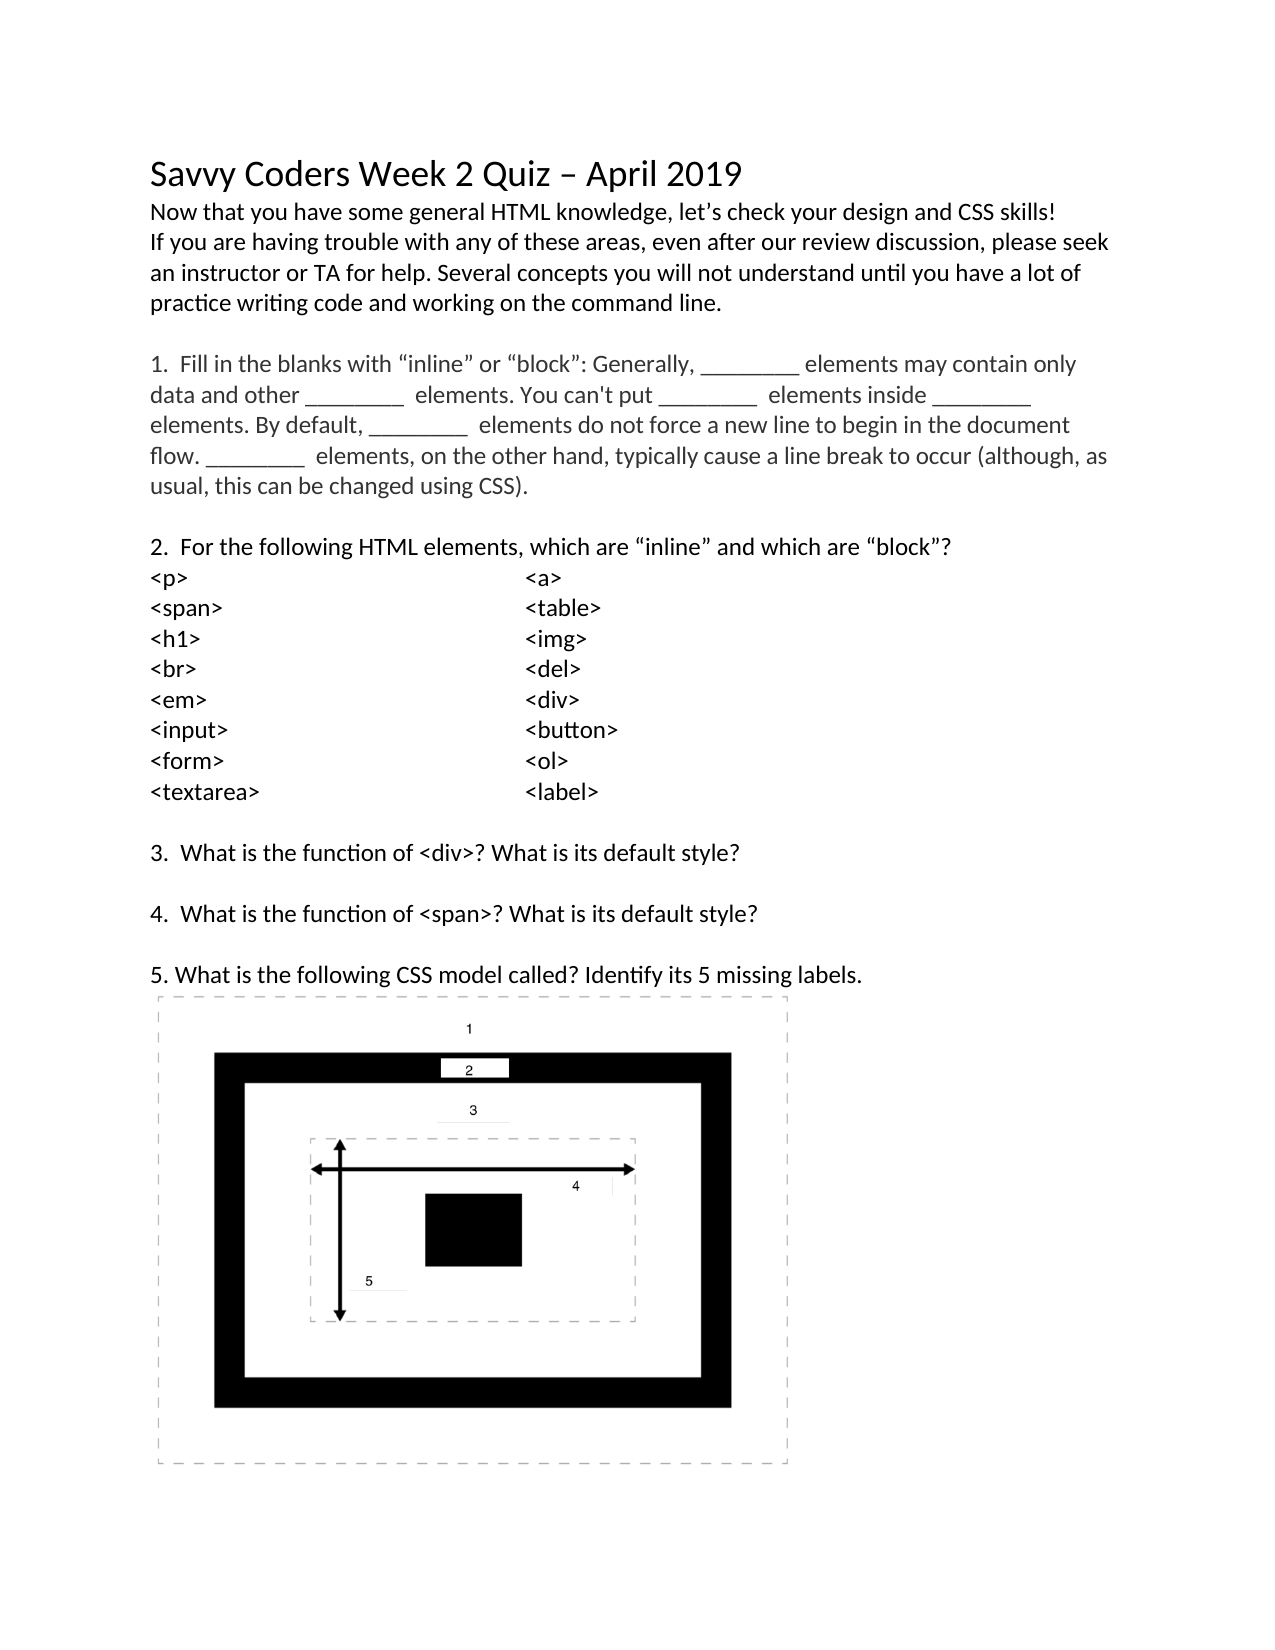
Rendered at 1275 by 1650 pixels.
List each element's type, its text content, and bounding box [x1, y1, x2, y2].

text 4. What is the function of <span>? What is its default style? [150, 898, 1125, 928]
text 3. What is the function of <div>? What is its default style? [150, 837, 1125, 867]
text <br> <del> [150, 654, 1125, 684]
text <em> <div> [150, 684, 1125, 715]
text <span> <table> [150, 593, 1125, 623]
text <form> <ol> [150, 745, 1125, 776]
text <input> <button> [150, 715, 1125, 745]
text <textarea> <label> [150, 776, 1125, 806]
text <p> <a> [150, 562, 1125, 593]
text Now that you have some general HTML knowledge, let’s check your design and CSS skills! [150, 196, 1125, 226]
text <h1> <img> [150, 623, 1125, 654]
text 2. For the following HTML elements, which are “inline” and which are “block”? [150, 532, 1125, 562]
text If you are having trouble with any of these areas, even after our review discussion, please seek an instructor or TA for help. Several concepts you will not understand until you have a lot of practice writing code and working on the command line. [150, 226, 1125, 318]
picture [150, 989, 796, 1471]
text Savvy Coders Week 2 Quiz – April 2019 [150, 150, 1125, 196]
text 1. Fill in the blanks with “inline” or “block”: Generally, ________ elements may contain only data and other ________ elements. You can't put ________ elements inside ________ elements. By default, ________ elements do not force a new line to begin in the document flow. ________ elements, on the other hand, typically cause a line break to occur (although, as usual, this can be changed using CSS). [150, 348, 1125, 501]
